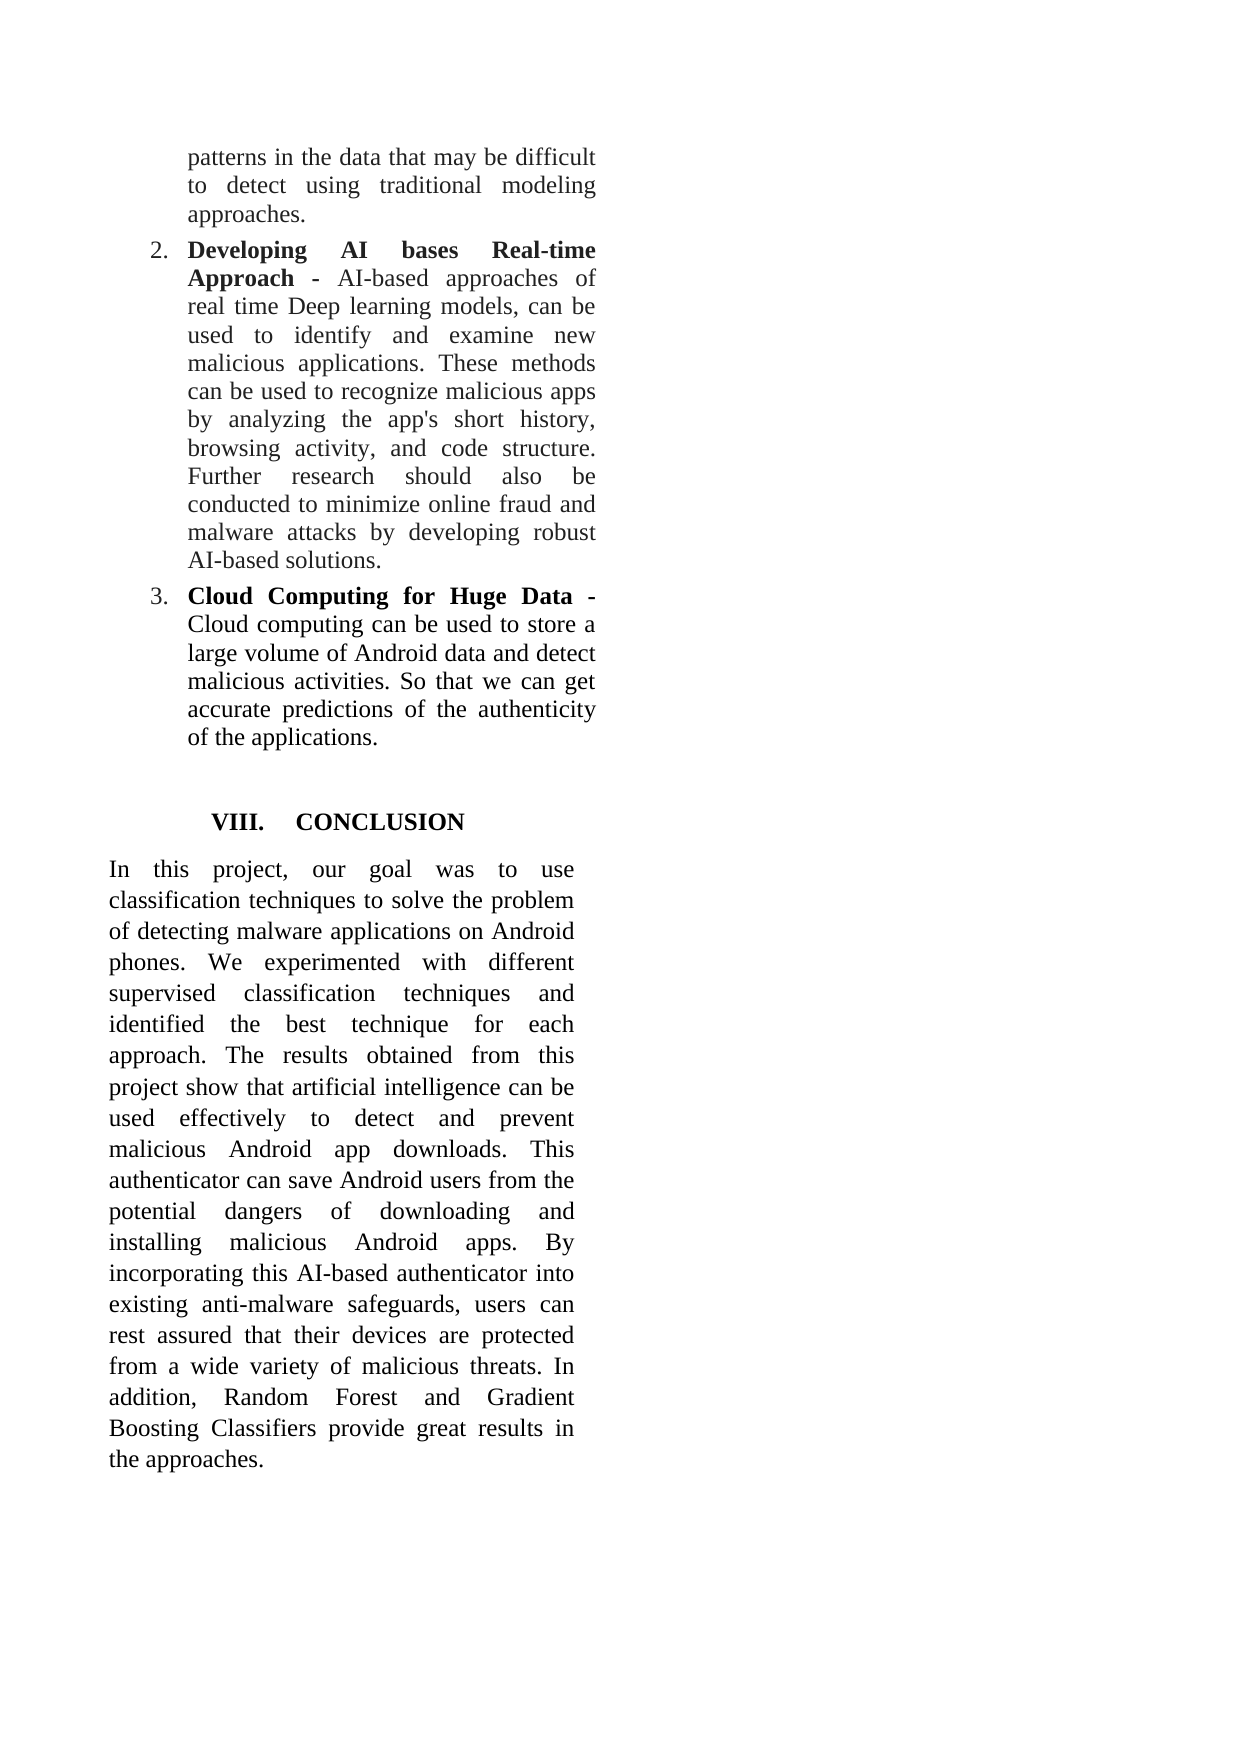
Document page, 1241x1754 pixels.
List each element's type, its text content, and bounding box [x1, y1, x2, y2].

text In this project, our goal was to use classification techniques to solve the problem of detecting malware applications on Android phones. We experimented with different supervised classification techniques and identified the best technique for each approach. The results obtained from this project show that artificial intelligence can be used effectively to detect and prevent malicious Android app downloads. This authenticator can save Android users from the potential dangers of downloading and installing malicious Android apps. By incorporating this AI-based authenticator into existing anti-malware safeguards, users can rest assured that their devices are protected from a wide variety of malicious threats. In addition, Random Forest and Gradient Boosting Classifiers provide great results in the approaches. [109, 854, 575, 1473]
subtitle VIII. CONCLUSION [79, 807, 597, 836]
list Cloud Computing for Huge Data - Cloud computing can be used to store a large volume of Android data and detect malicious activities. So that we can get accurate predictions of the authenticity of the applications. [150, 582, 596, 751]
list Developing AI bases Real-time Approach - AI-based approaches of real time Deep learning models, can be used to identify and examine new malicious applications. These methods can be used to recognize malicious apps by analyzing the app's short history, browsing activity, and code structure. Further research should also be conducted to minimize online fraud and malware attacks by developing robust AI-based solutions. [150, 236, 596, 574]
